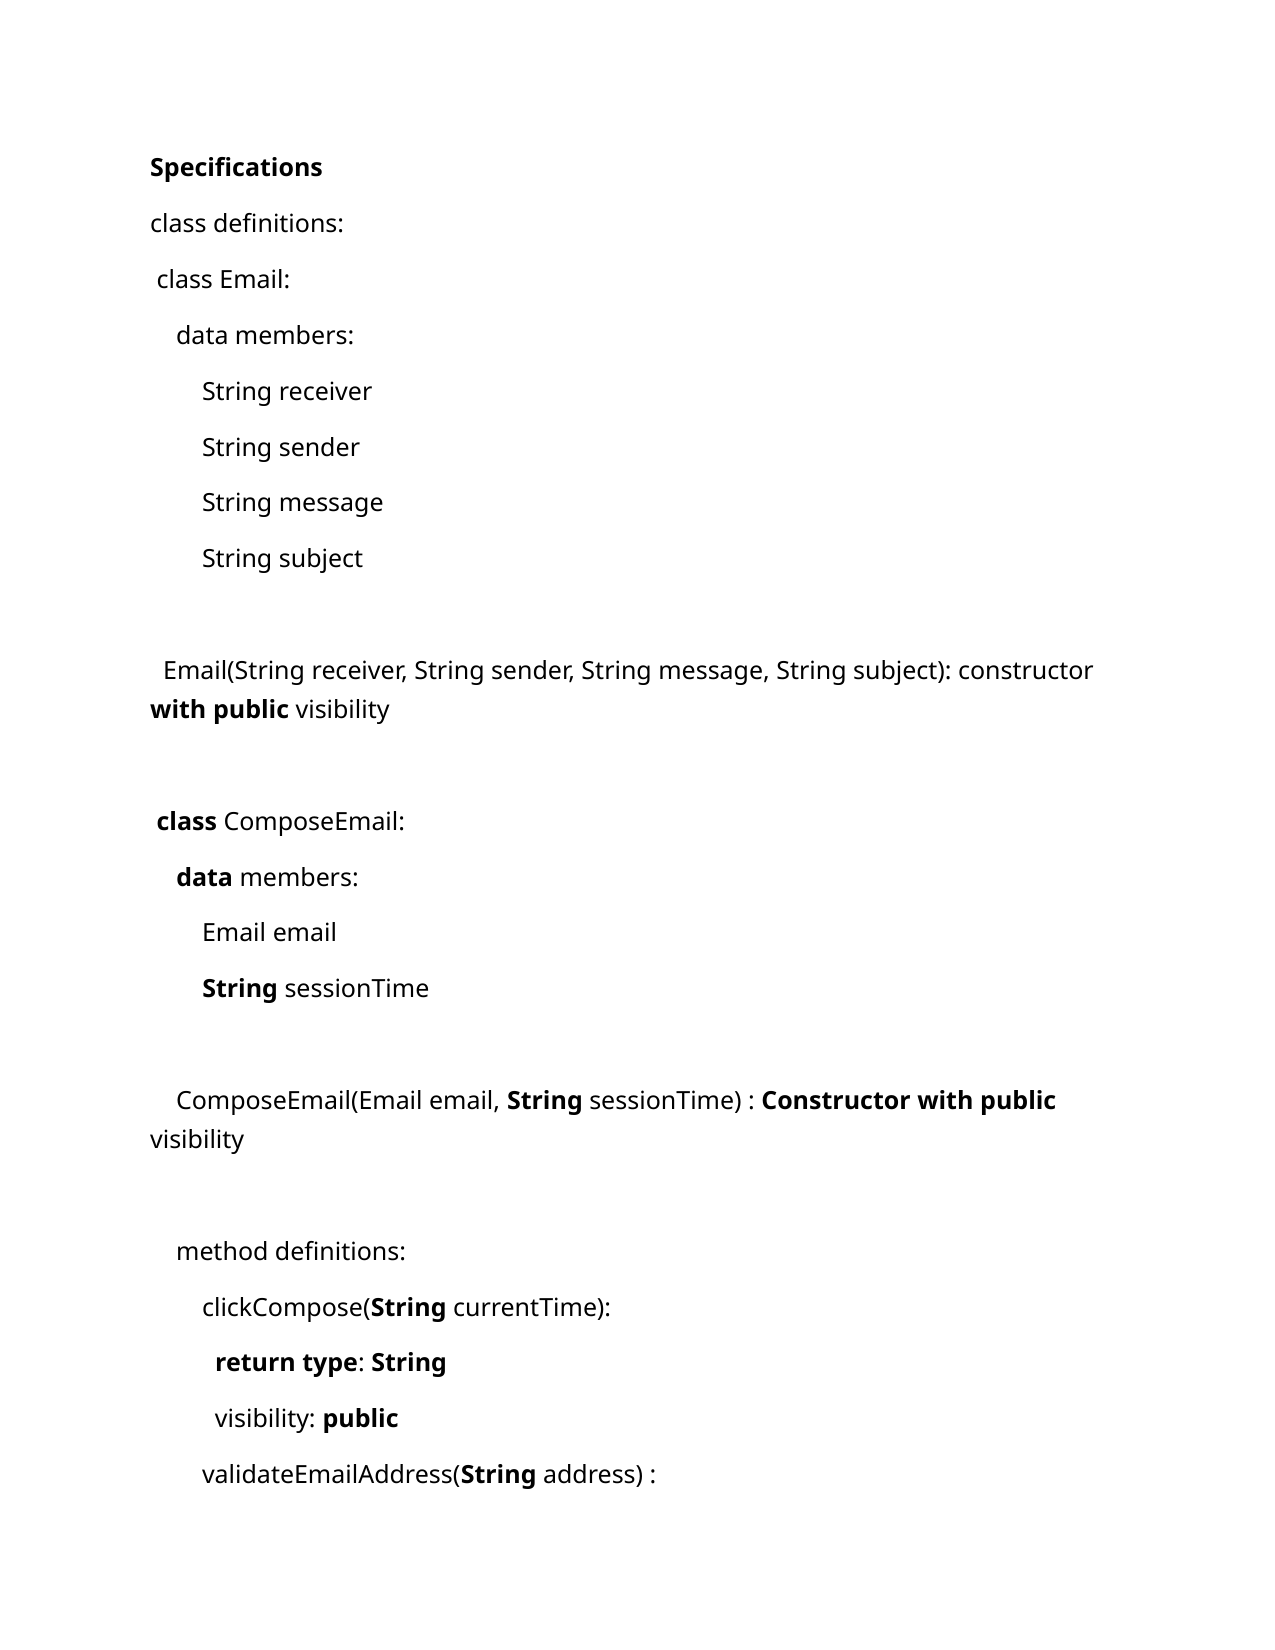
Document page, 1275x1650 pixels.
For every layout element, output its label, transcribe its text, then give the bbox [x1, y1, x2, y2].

text String receiver [150, 373, 1125, 407]
text validateEmailAddress(String address) : [150, 1457, 1125, 1491]
text ComposeEmail(Email email, String sessionTime) : Constructor with public visibility [150, 1082, 1125, 1156]
text clickCompose(String currentTime): [150, 1289, 1125, 1323]
text Email email [150, 915, 1125, 949]
text Specifications [150, 150, 1125, 184]
text class Email: [150, 262, 1125, 296]
text String sender [150, 429, 1125, 463]
text return type: String [150, 1345, 1125, 1379]
text Email(String receiver, String sender, String message, String subject): constructor with public visibility [150, 652, 1125, 726]
text String sessionTime [150, 971, 1125, 1005]
text String subject [150, 541, 1125, 575]
text class ComposeEmail: [150, 803, 1125, 837]
text data members: [150, 859, 1125, 893]
text data members: [150, 317, 1125, 352]
text visibility: public [150, 1401, 1125, 1435]
text class definitions:﻿ [150, 206, 1125, 240]
text method definitions: [150, 1233, 1125, 1267]
text String message [150, 485, 1125, 519]
